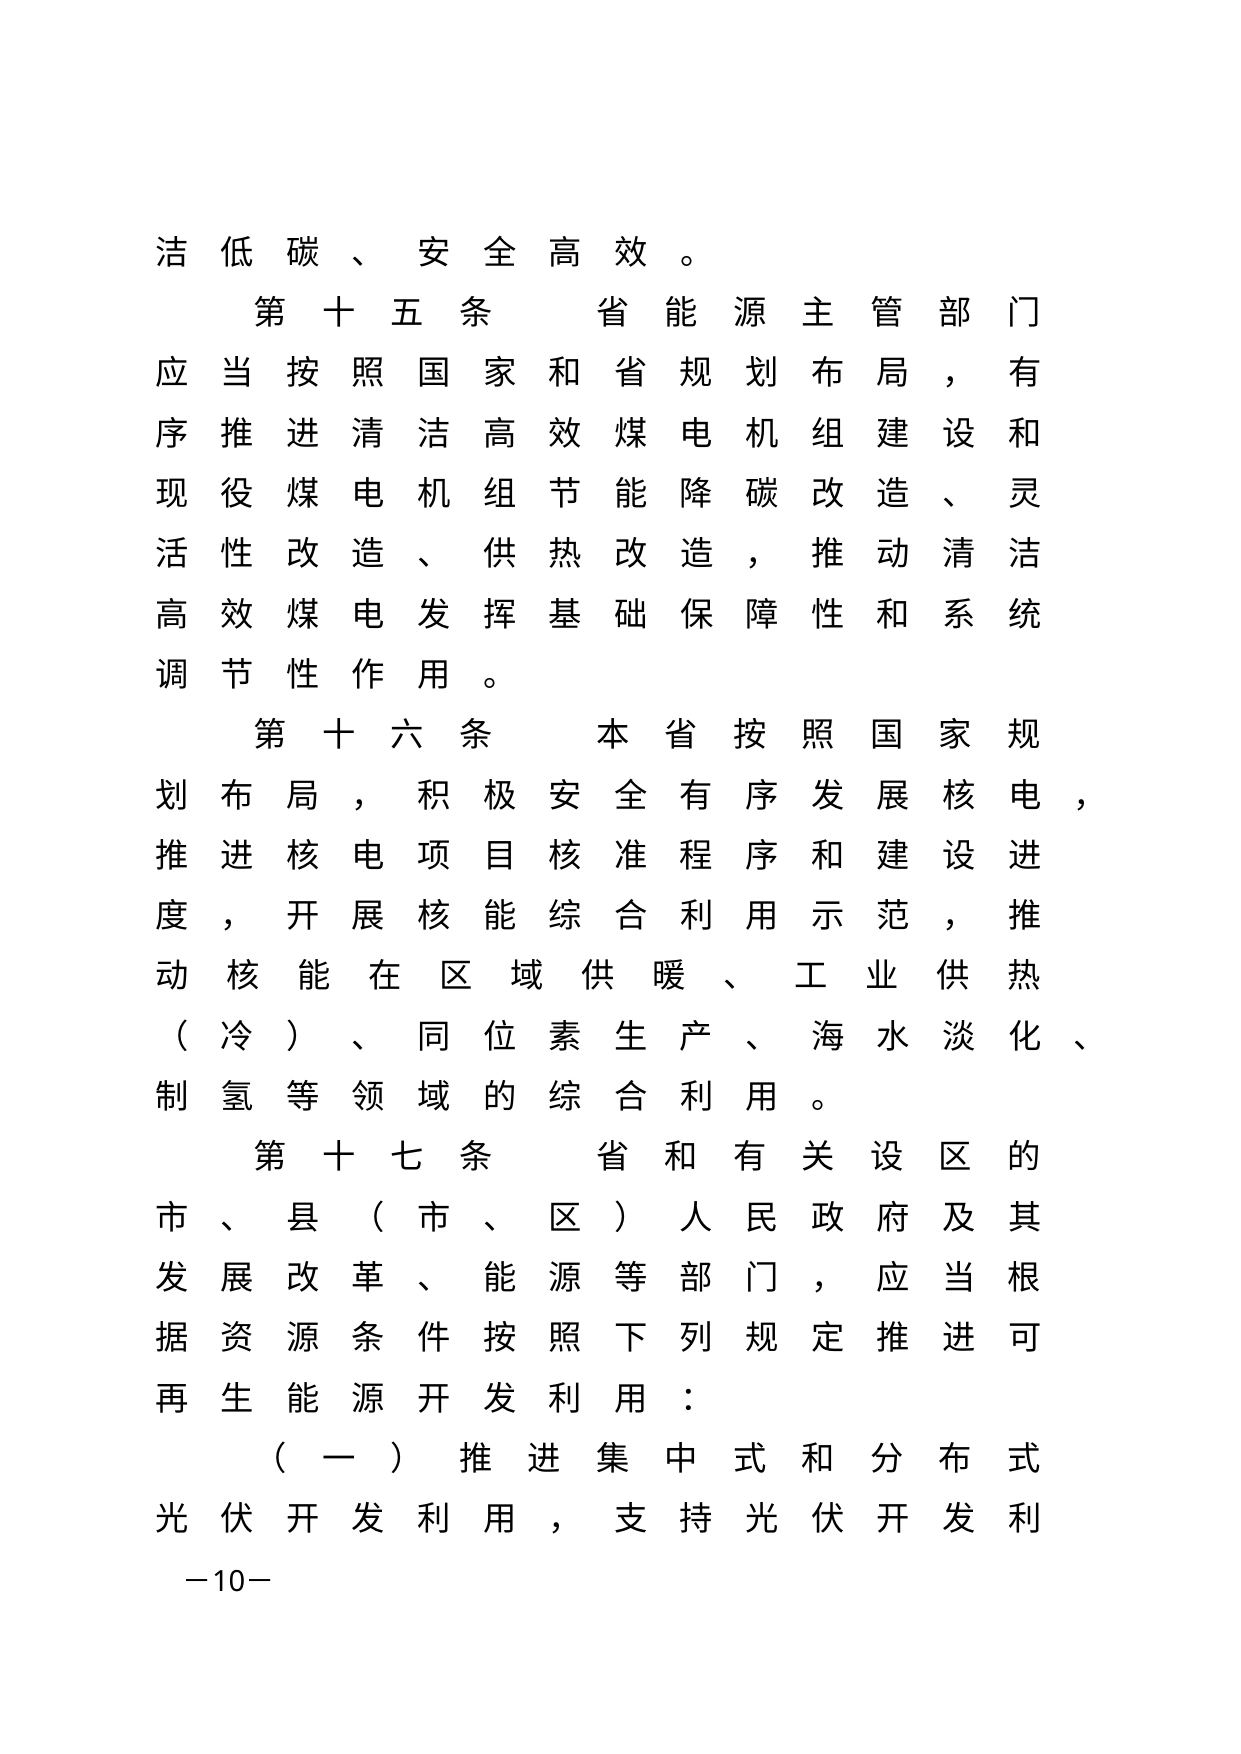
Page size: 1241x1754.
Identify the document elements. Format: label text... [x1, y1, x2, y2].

text （一）推进集中式和分布式光伏开发利用，支持光伏开发利用项目与农业、林业、渔业、工业、建筑、交通、水利、通信设施、市政基础设施等融合发展； [155, 1426, 1073, 1546]
text 第十五条 省能源主管部门应当按照国家和省规划布局，有序推进清洁高效煤电机组建设和现役煤电机组节能降碳改造、灵活性改造、供热改造，推动清洁高效煤电发挥基础保障性和系统调节性作用。 [155, 280, 1073, 702]
text 第十四条 本省加强能源产供储销体系建设，推进非化石能源安全可靠有序替代化石能源，优化能源结构，加快构建新型能源体系，推动能源保供稳价、清洁低碳、安全高效。 [155, 219, 1073, 280]
text 第十七条 省和有关设区的市、县（市、区）人民政府及其发展改革、能源等部门，应当根据资源条件按照下列规定推进可再生能源开发利用： [155, 1124, 1073, 1426]
text 第十六条 本省按照国家规划布局，积极安全有序发展核电，推进核电项目核准程序和建设进度，开展核能综合利用示范，推动核能在区域供暖、工业供热（冷）、同位素生产、海水淡化、制氢等领域的综合利用。 [155, 702, 1073, 1124]
